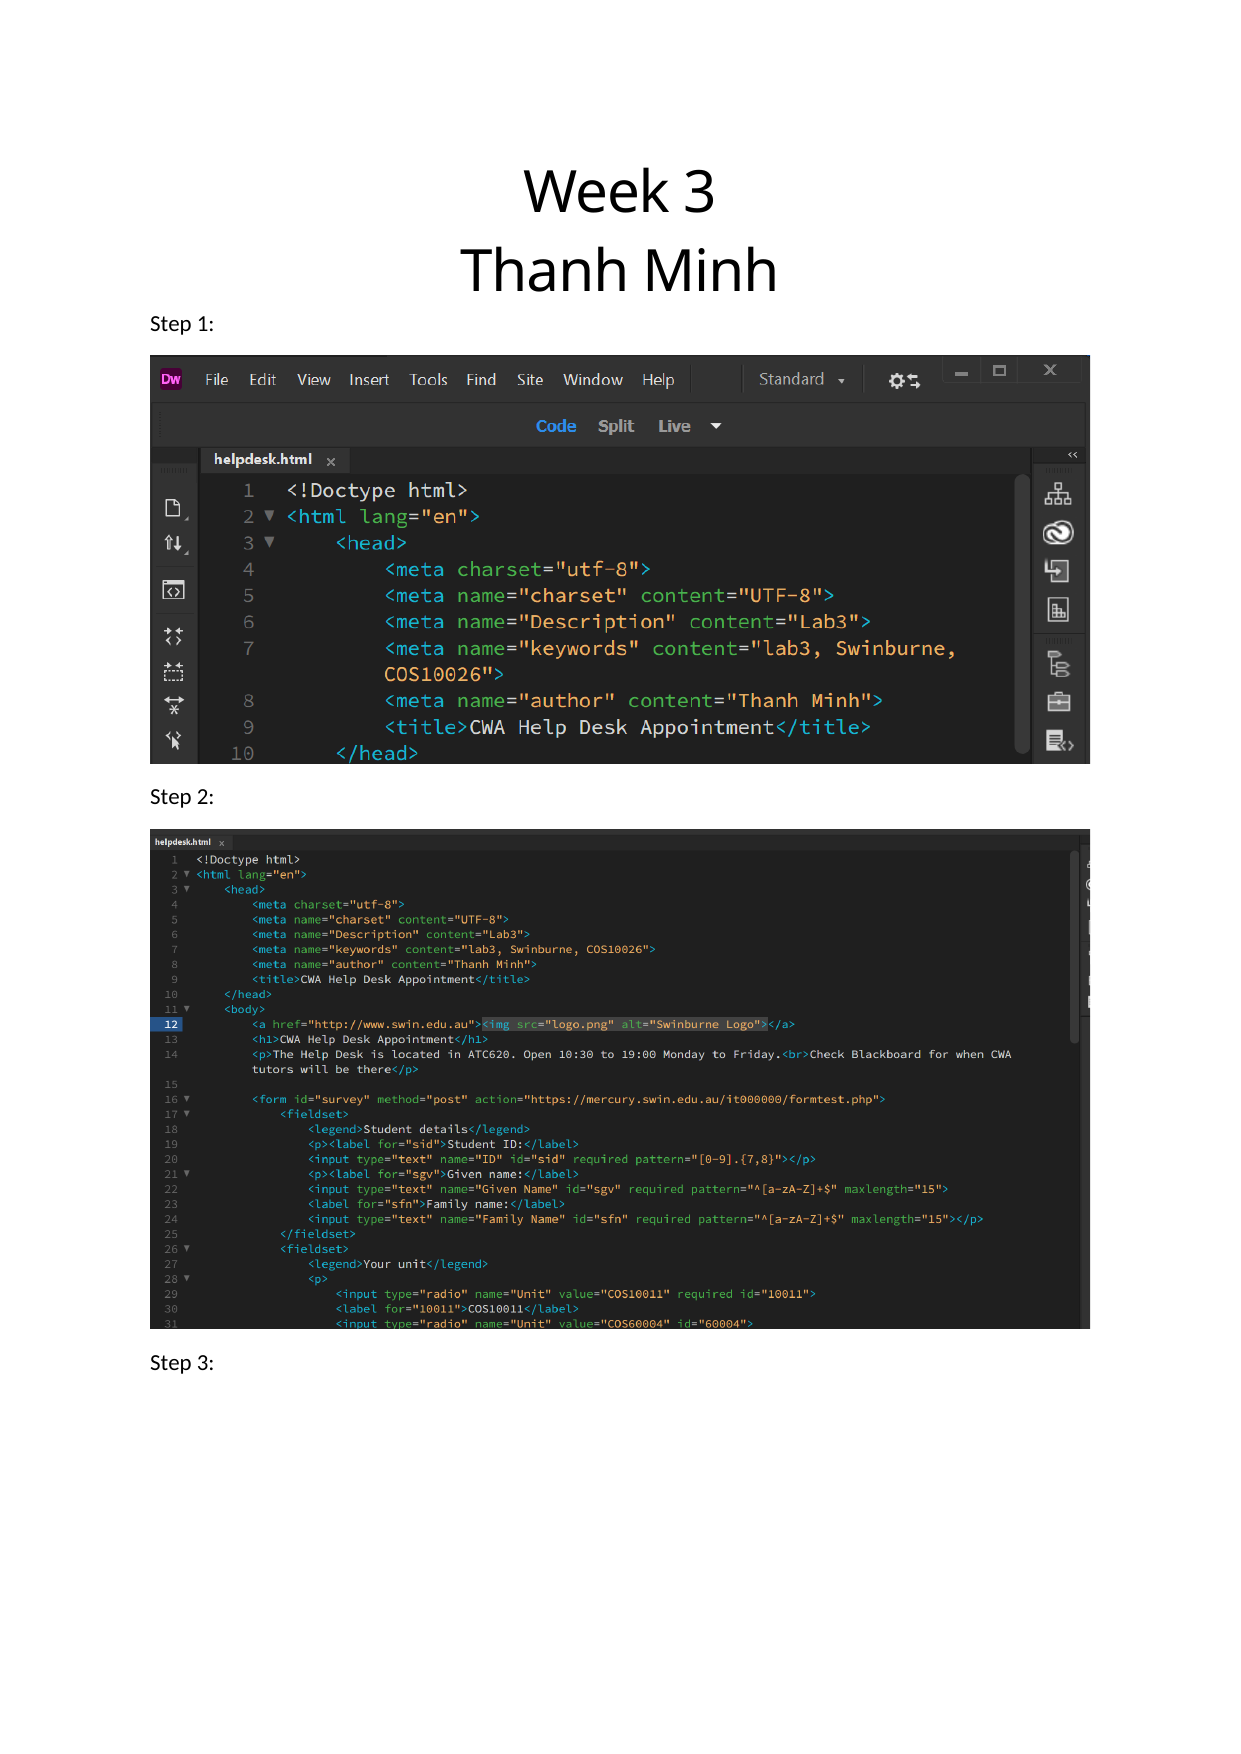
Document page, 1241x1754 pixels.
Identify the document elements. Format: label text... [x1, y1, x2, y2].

picture [150, 829, 1091, 1329]
text Step 2: [150, 782, 1090, 810]
picture [150, 355, 1091, 764]
text Step 1: [150, 309, 1090, 337]
title Week 3 [150, 150, 1090, 229]
title Thanh Minh [150, 229, 1090, 309]
text Step 3: [150, 1348, 1090, 1376]
